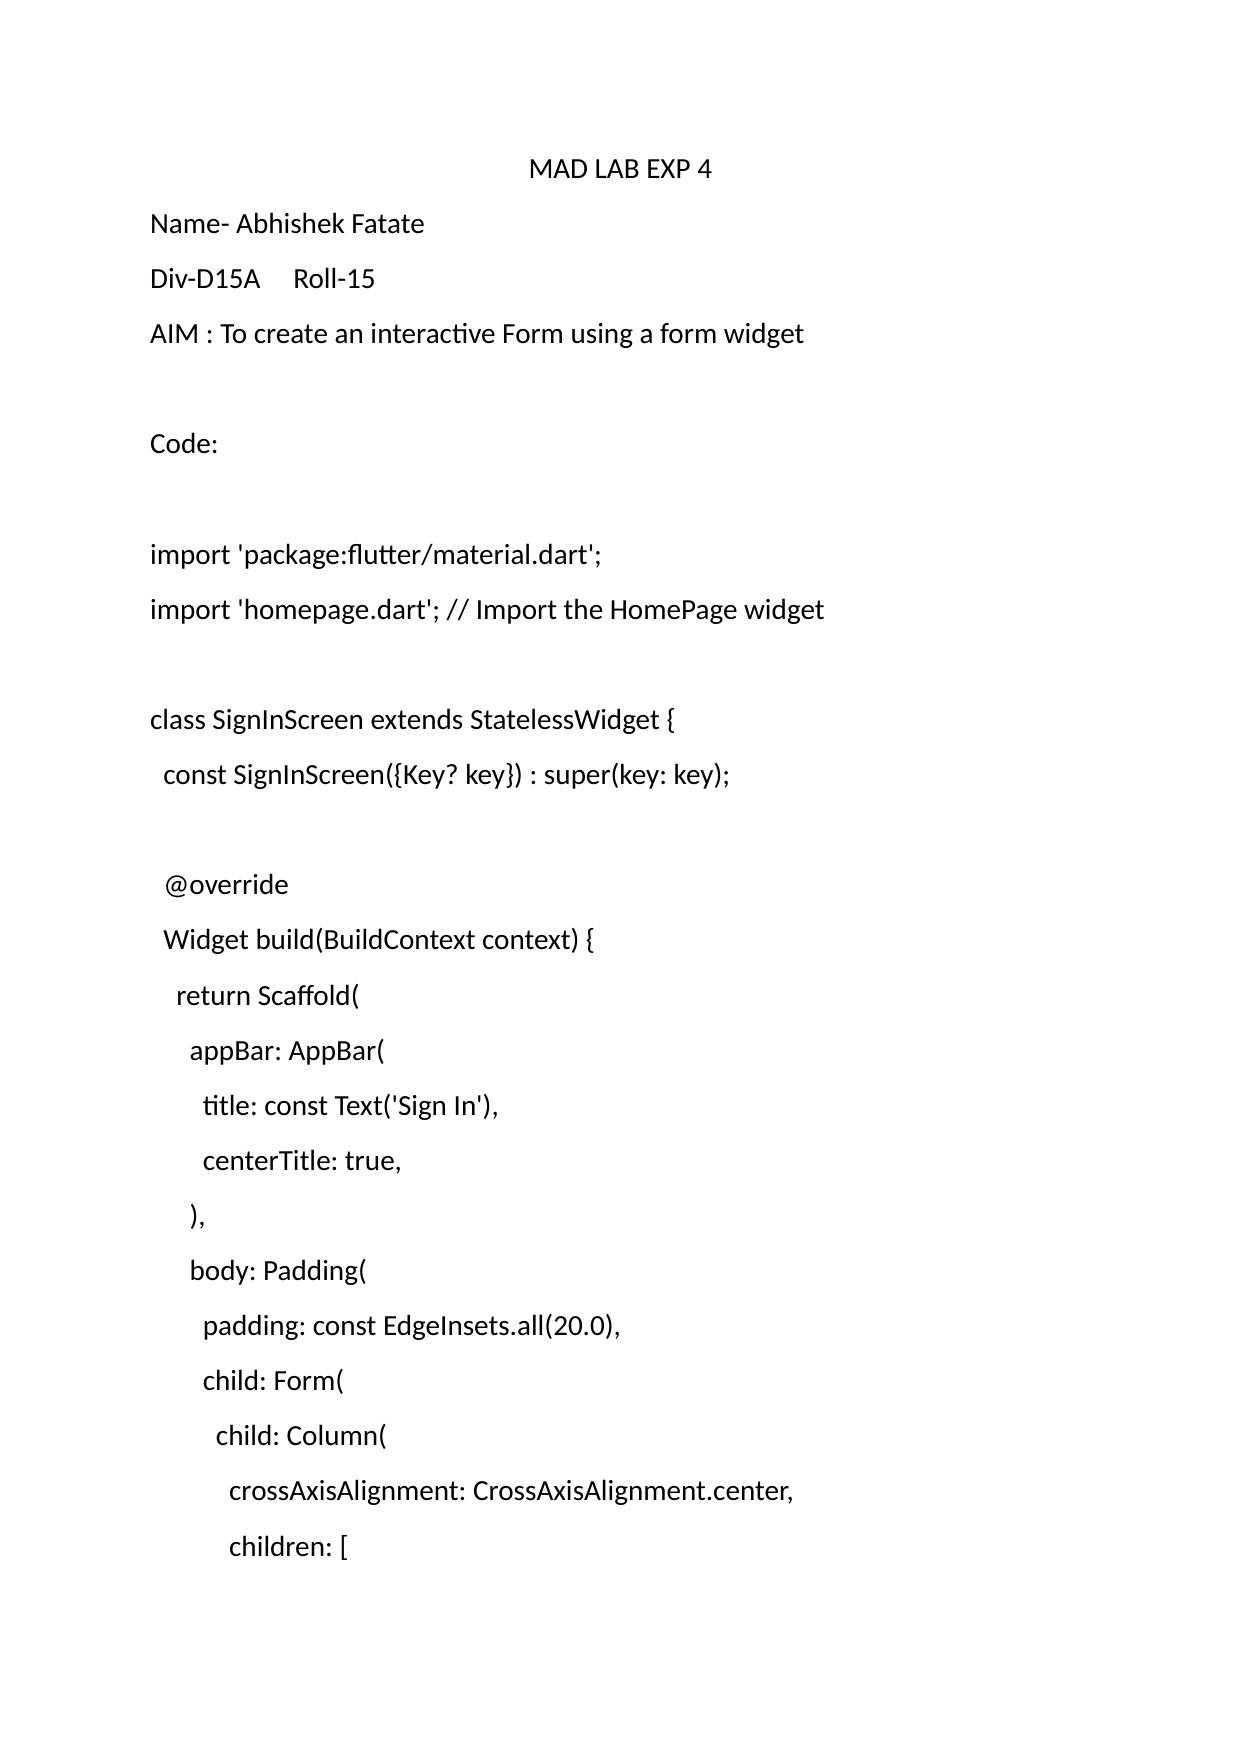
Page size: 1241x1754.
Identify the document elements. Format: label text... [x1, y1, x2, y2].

text crossAxisAlignment: CrossAxisAlignment.center, [150, 1472, 1090, 1508]
text Name- Abhishek Fatate [150, 205, 1090, 241]
text title: const Text('Sign In'), [150, 1087, 1090, 1122]
text import 'package:flutter/material.dart'; [150, 536, 1090, 571]
text class SignInScreen extends StatelessWidget { [150, 701, 1090, 737]
text const SignInScreen({Key? key}) : super(key: key); [150, 756, 1090, 792]
text appBar: AppBar( [150, 1032, 1090, 1067]
text padding: const EdgeInsets.all(20.0), [150, 1307, 1090, 1343]
text Code: [150, 426, 1090, 461]
text Div-D15A Roll-15 [150, 260, 1090, 296]
text body: Padding( [150, 1252, 1090, 1288]
text AIM : To create an interactive Form using a form widget [150, 315, 1090, 351]
text children: [ [150, 1528, 1090, 1563]
text centerTitle: true, [150, 1142, 1090, 1177]
text Widget build(BuildContext context) { [150, 921, 1090, 957]
text import 'homepage.dart'; // Import the HomePage widget [150, 591, 1090, 626]
text child: Column( [150, 1417, 1090, 1453]
text ), [150, 1197, 1090, 1233]
text @override [150, 866, 1090, 902]
text return Scaffold( [150, 977, 1090, 1012]
text MAD LAB EXP 4 [150, 150, 1090, 186]
text child: Form( [150, 1362, 1090, 1398]
